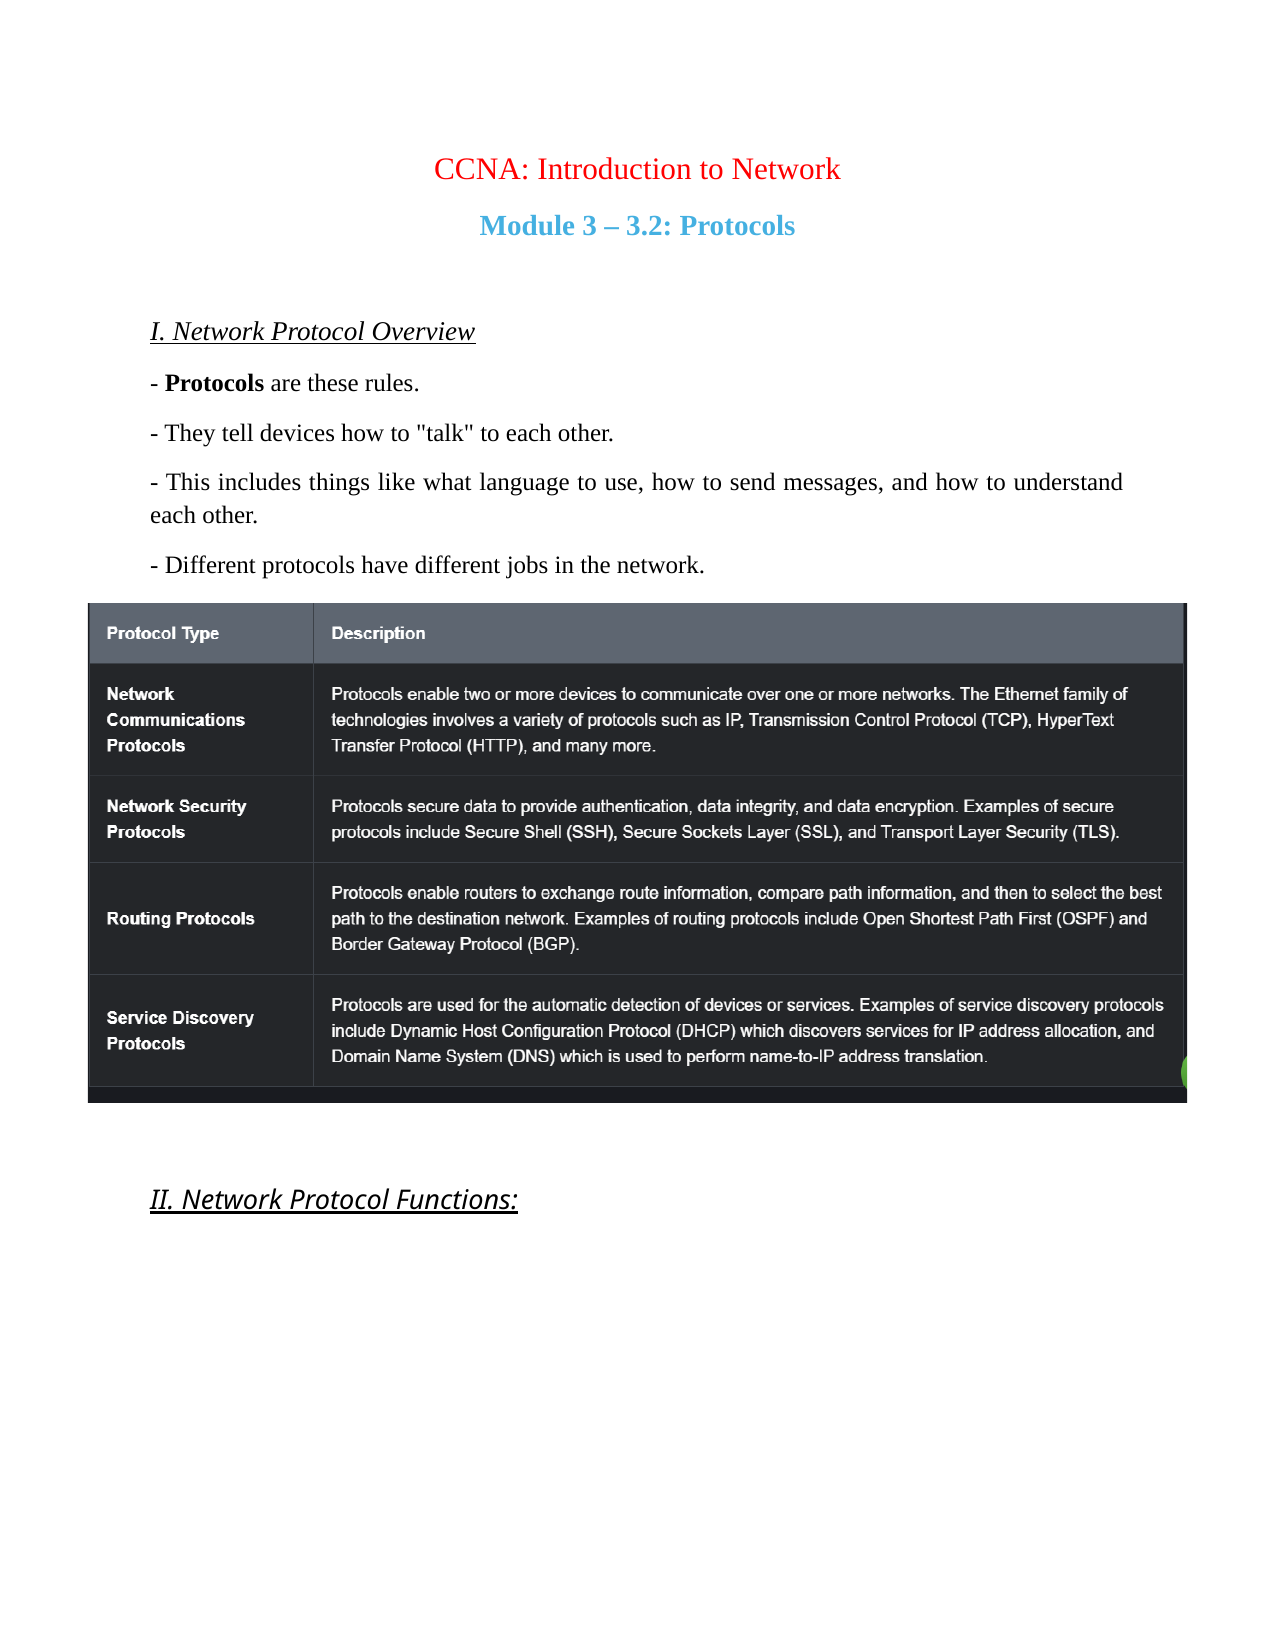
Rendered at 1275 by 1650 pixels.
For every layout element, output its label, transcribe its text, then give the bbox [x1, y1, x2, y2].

text I. Network Protocol Overview [150, 316, 1125, 347]
text - Protocols are these rules. [150, 368, 1125, 397]
text II. Network Protocol Functions: [150, 1180, 1125, 1217]
text - They tell devices how to "talk" to each other. [150, 418, 1125, 446]
text Module 3 – 3.2: Protocols [150, 208, 1125, 241]
text CCNA: Introduction to Network [150, 150, 1125, 186]
text - This includes things like what language to use, how to send messages, and how to understand each other. [150, 467, 1125, 529]
picture [87, 603, 1188, 1103]
text - Different protocols have different jobs in the network. [150, 550, 1125, 579]
